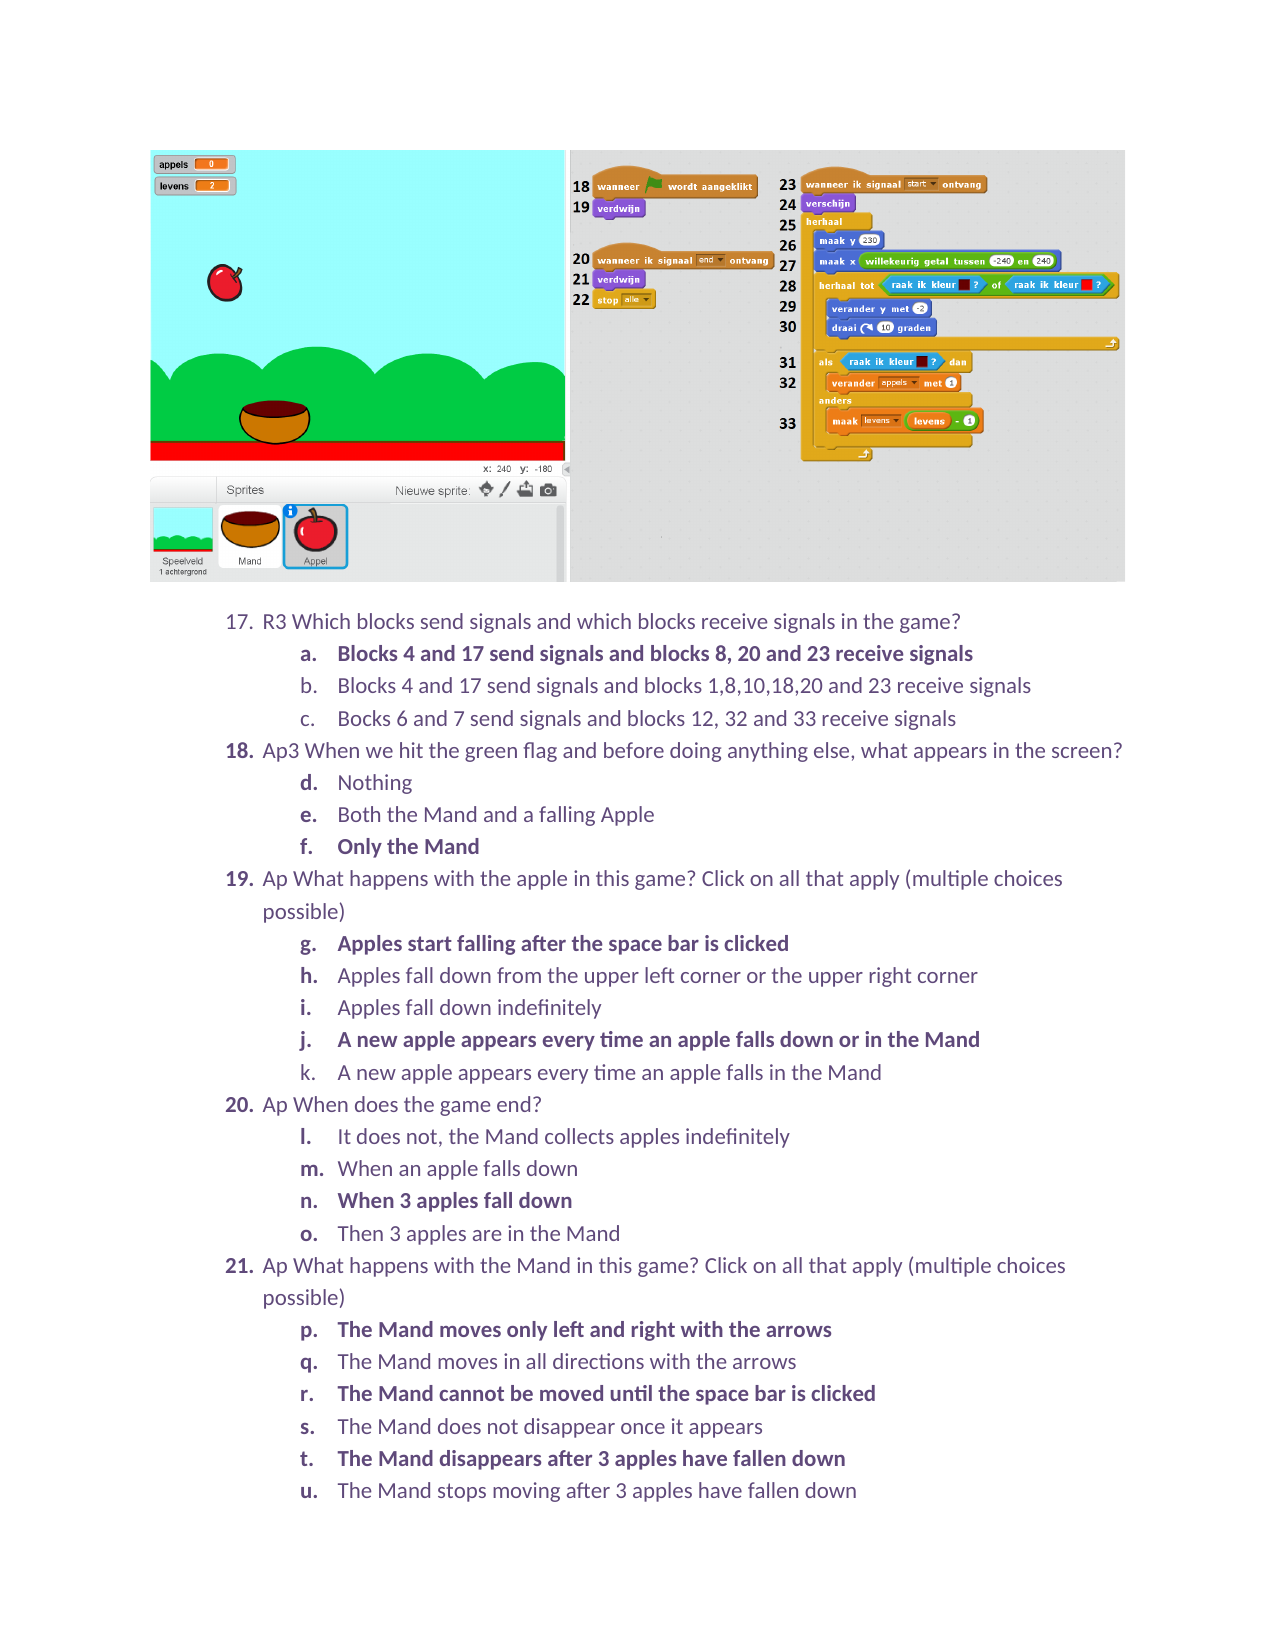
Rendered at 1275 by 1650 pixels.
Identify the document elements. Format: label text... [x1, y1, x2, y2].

list The Mand moves in all directions with the arrows [300, 1347, 1125, 1375]
list A new apple appears every time an apple falls down or in the Mand [300, 1026, 1125, 1053]
list The Mand stops moving after 3 apples have fallen down [300, 1476, 1125, 1504]
list Blocks 4 and 17 send signals and blocks 1,8,10,18,20 and 23 receive signals [300, 671, 1125, 699]
list Ap When does the game end? [225, 1090, 1125, 1118]
list The Mand disappears after 3 apples have fallen down [300, 1444, 1125, 1472]
list Ap3 When we hit the green flag and before doing anything else, what appears in the screen? [225, 736, 1125, 764]
list A new apple appears every time an apple falls in the Mand [300, 1058, 1125, 1086]
list Ap What happens with the Mand in this game? Click on all that apply (multiple choices possible) [225, 1251, 1125, 1311]
list Ap What happens with the apple in this game? Click on all that apply (multiple choices possible) [225, 864, 1125, 925]
list Apples start falling after the space bar is clicked [300, 929, 1125, 957]
list It does not, the Mand collects apples indefinitely [300, 1122, 1125, 1150]
list Nothing [300, 768, 1125, 796]
list The Mand does not disappear once it appears [300, 1412, 1125, 1440]
list Apples fall down indefinitely [300, 993, 1125, 1021]
picture [150, 150, 1125, 582]
list Bocks 6 and 7 send signals and blocks 12, 32 and 33 receive signals [300, 704, 1125, 732]
list Both the Mand and a falling Apple [300, 800, 1125, 828]
list Apples fall down from the upper left corner or the upper right corner [300, 961, 1125, 989]
list When 3 apples fall down [300, 1186, 1125, 1214]
list The Mand moves only left and right with the arrows [300, 1315, 1125, 1343]
list Only the Mand [300, 832, 1125, 860]
list Then 3 apples are in the Mand [300, 1219, 1125, 1247]
list When an apple falls down [300, 1154, 1125, 1182]
list The Mand cannot be moved until the space bar is clicked [300, 1379, 1125, 1408]
list R3 Which blocks send signals and which blocks receive signals in the game? [225, 607, 1125, 635]
list Blocks 4 and 17 send signals and blocks 8, 20 and 23 receive signals [300, 639, 1125, 667]
